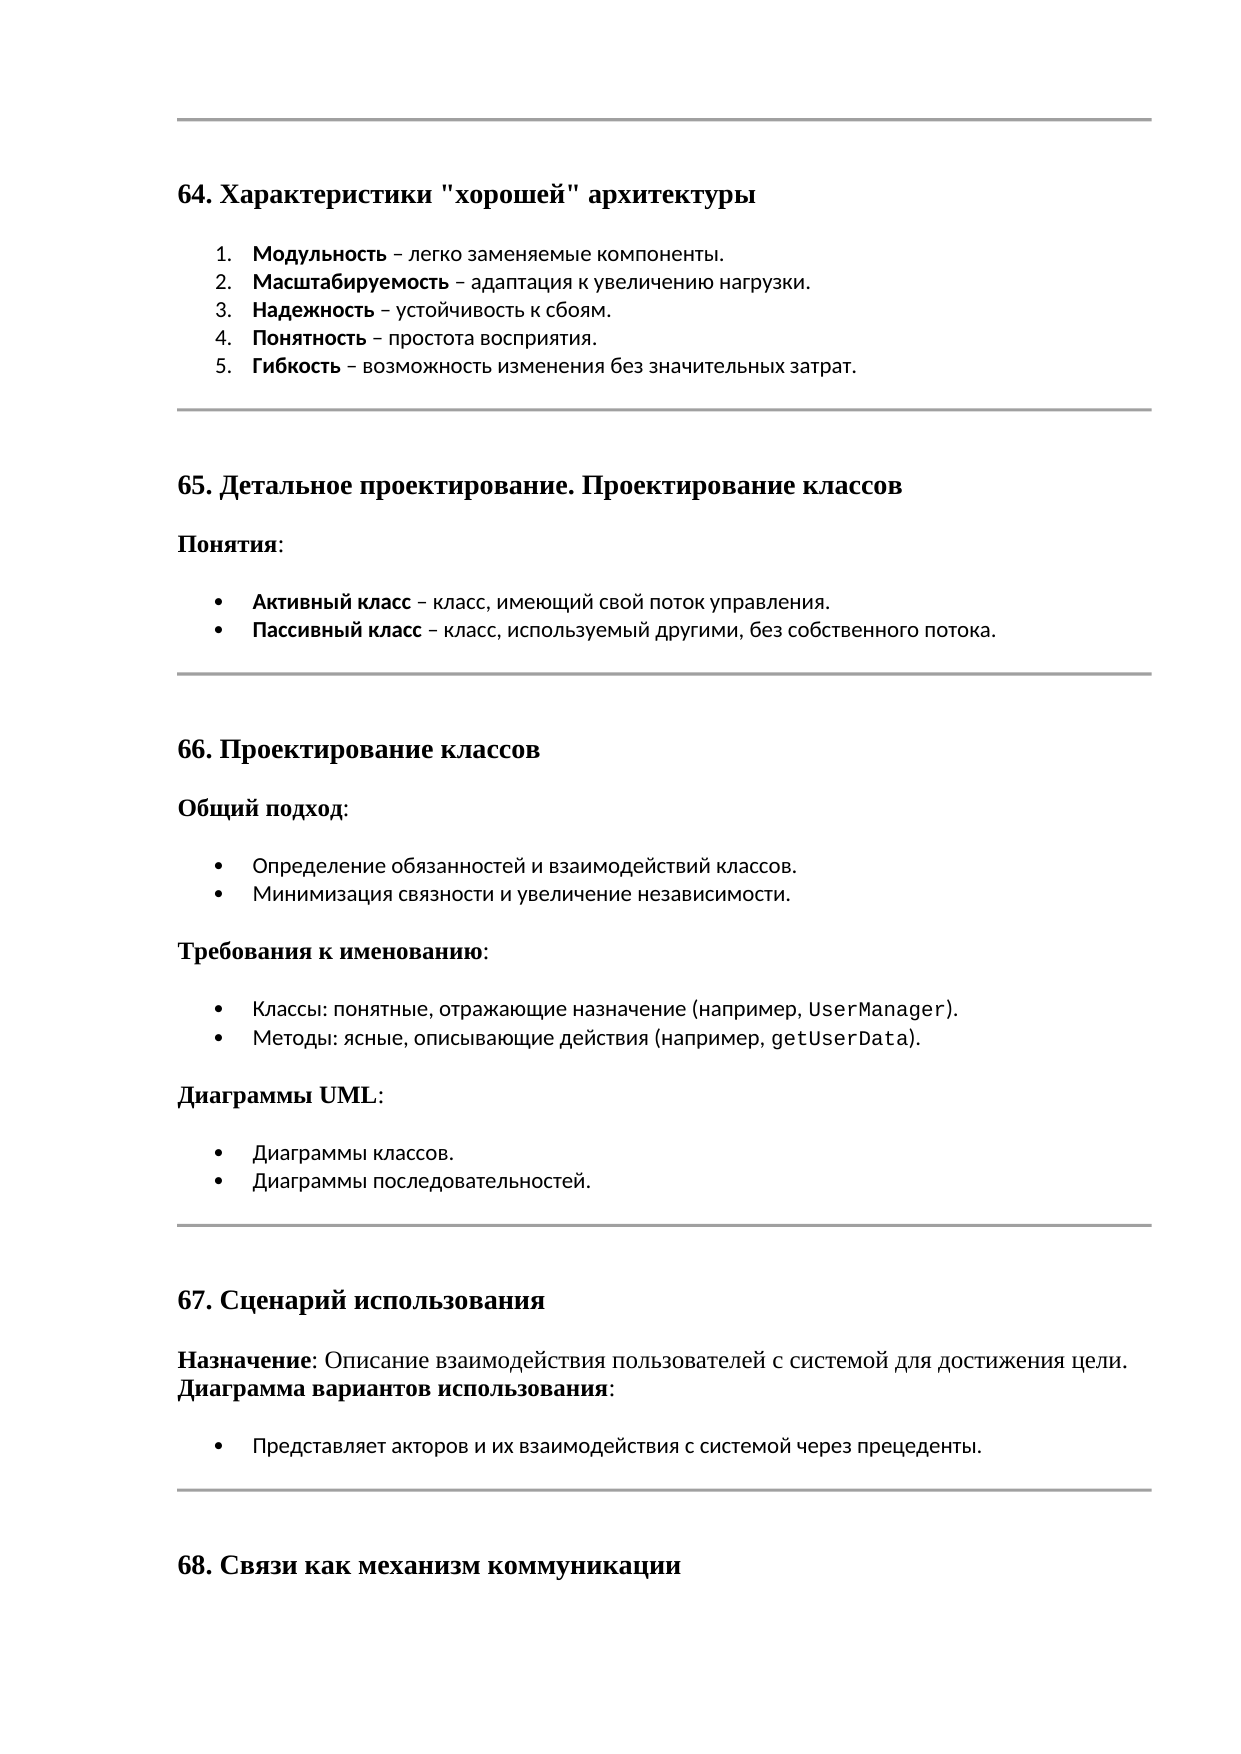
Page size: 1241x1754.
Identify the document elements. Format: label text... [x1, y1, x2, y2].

list Гибкость – возможность изменения без значительных затрат. [215, 351, 1152, 379]
subtitle 68. Связи как механизм коммуникации [177, 1548, 1152, 1580]
list Модульность – легко заменяемые компоненты. [215, 239, 1152, 267]
subtitle 65. Детальное проектирование. Проектирование классов [177, 468, 1152, 500]
text Общий подход: [177, 793, 1152, 822]
subtitle 64. Характеристики "хорошей" архитектуры [177, 177, 1152, 210]
list Диаграммы классов. [215, 1138, 1152, 1167]
list Пассивный класс – класс, используемый другими, без собственного потока. [215, 615, 1152, 643]
list Масштабируемость – адаптация к увеличению нагрузки. [215, 267, 1152, 295]
list Надежность – устойчивость к сбоям. [215, 295, 1152, 323]
subtitle 67. Сценарий использования [177, 1283, 1152, 1316]
list Понятность – простота восприятия. [215, 323, 1152, 351]
text Требования к именованию: [177, 936, 1152, 965]
text Назначение: Описание взаимодействия пользователей с системой для достижения цели. Диаграмма вариантов использования: [177, 1345, 1152, 1402]
list Активный класс – класс, имеющий свой поток управления. [215, 587, 1152, 615]
list Классы: понятные, отражающие назначение (например, UserManager). [215, 994, 1152, 1023]
list Методы: ясные, описывающие действия (например, getUserData). [215, 1023, 1152, 1051]
list Представляет акторов и их взаимодействия с системой через прецеденты. [215, 1431, 1152, 1459]
list Определение обязанностей и взаимодействий классов. [215, 851, 1152, 879]
text Диаграммы UML: [177, 1081, 1152, 1109]
text Понятия: [177, 529, 1152, 558]
list Минимизация связности и увеличение независимости. [215, 879, 1152, 907]
list Диаграммы последовательностей. [215, 1167, 1152, 1194]
subtitle 66. Проектирование классов [177, 732, 1152, 764]
